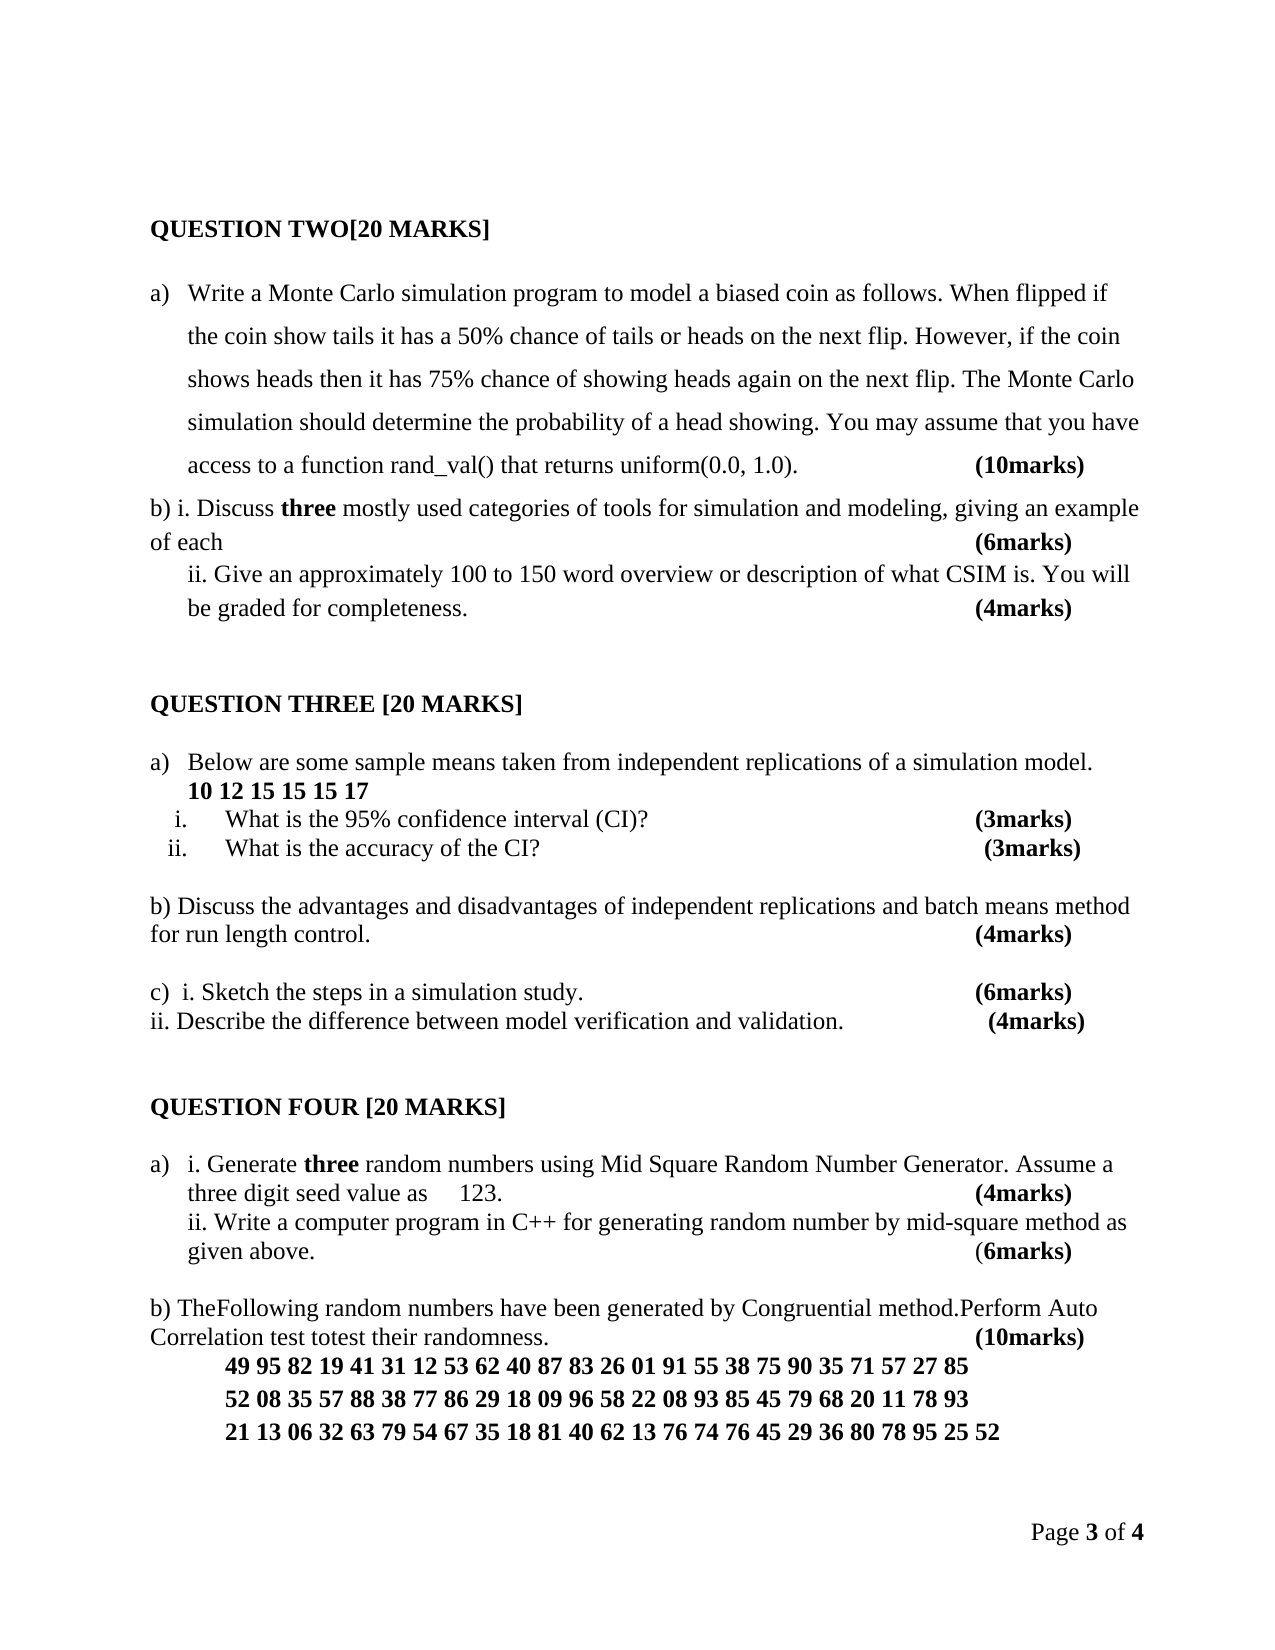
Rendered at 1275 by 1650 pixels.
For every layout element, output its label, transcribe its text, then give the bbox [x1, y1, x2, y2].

text 52 08 35 57 88 38 77 86 29 18 09 96 58 22 08 93 85 45 79 68 20 11 78 93 [225, 1384, 1144, 1413]
text c) i. Sketch the steps in a simulation study. (6marks) [150, 977, 1144, 1006]
text b) Discuss the advantages and disadvantages of independent replications and batch means method for run length control. (4marks) [150, 891, 1144, 948]
text ii. Describe the difference between model verification and validation. (4marks) [150, 1006, 1144, 1034]
text b) TheFollowing random numbers have been generated by Congruential method.Perform Auto Correlation test totest their randomness. (10marks) [150, 1293, 1144, 1351]
text QUESTION THREE [20 MARKS] [150, 689, 1144, 718]
text 10 12 15 15 15 17 [187, 776, 1144, 804]
text b) i. Discuss three mostly used categories of tools for simulation and modeling, giving an example of each (6marks) [150, 493, 1144, 555]
text 21 13 06 32 63 79 54 67 35 18 81 40 62 13 76 74 76 45 29 36 80 78 95 25 52 [225, 1417, 1144, 1446]
text QUESTION TWO[20 MARKS] [150, 214, 1144, 243]
list Below are some sample means taken from independent replications of a simulation model. [150, 747, 1144, 776]
text ii. Give an approximately 100 to 150 word overview or description of what CSIM is. You will be graded for completeness. (4marks) [187, 559, 1144, 621]
list What is the accuracy of the CI? (3marks) [187, 833, 1144, 862]
text QUESTION FOUR [20 MARKS] [150, 1092, 1144, 1121]
list Write a Monte Carlo simulation program to model a biased coin as follows. When flipped if the coin show tails it has a 50% chance of tails or heads on the next flip. However, if the coin shows heads then it has 75% chance of showing heads again on the next flip. The Monte Carlo simulation should determine the probability of a head showing. You may assume that you have access to a function rand_val() that returns uniform(0.0, 1.0). (10marks) [150, 278, 1144, 479]
list What is the 95% confidence interval (CI)? (3marks) [187, 804, 1144, 833]
text 49 95 82 19 41 31 12 53 62 40 87 83 26 01 91 55 38 75 90 35 71 57 27 85 [225, 1351, 1144, 1379]
text ii. Write a computer program in C++ for generating random number by mid-square method as given above. (6marks) [187, 1207, 1144, 1264]
list i. Generate three random numbers using Mid Square Random Number Generator. Assume a three digit seed value as 123. (4marks) [150, 1149, 1144, 1207]
